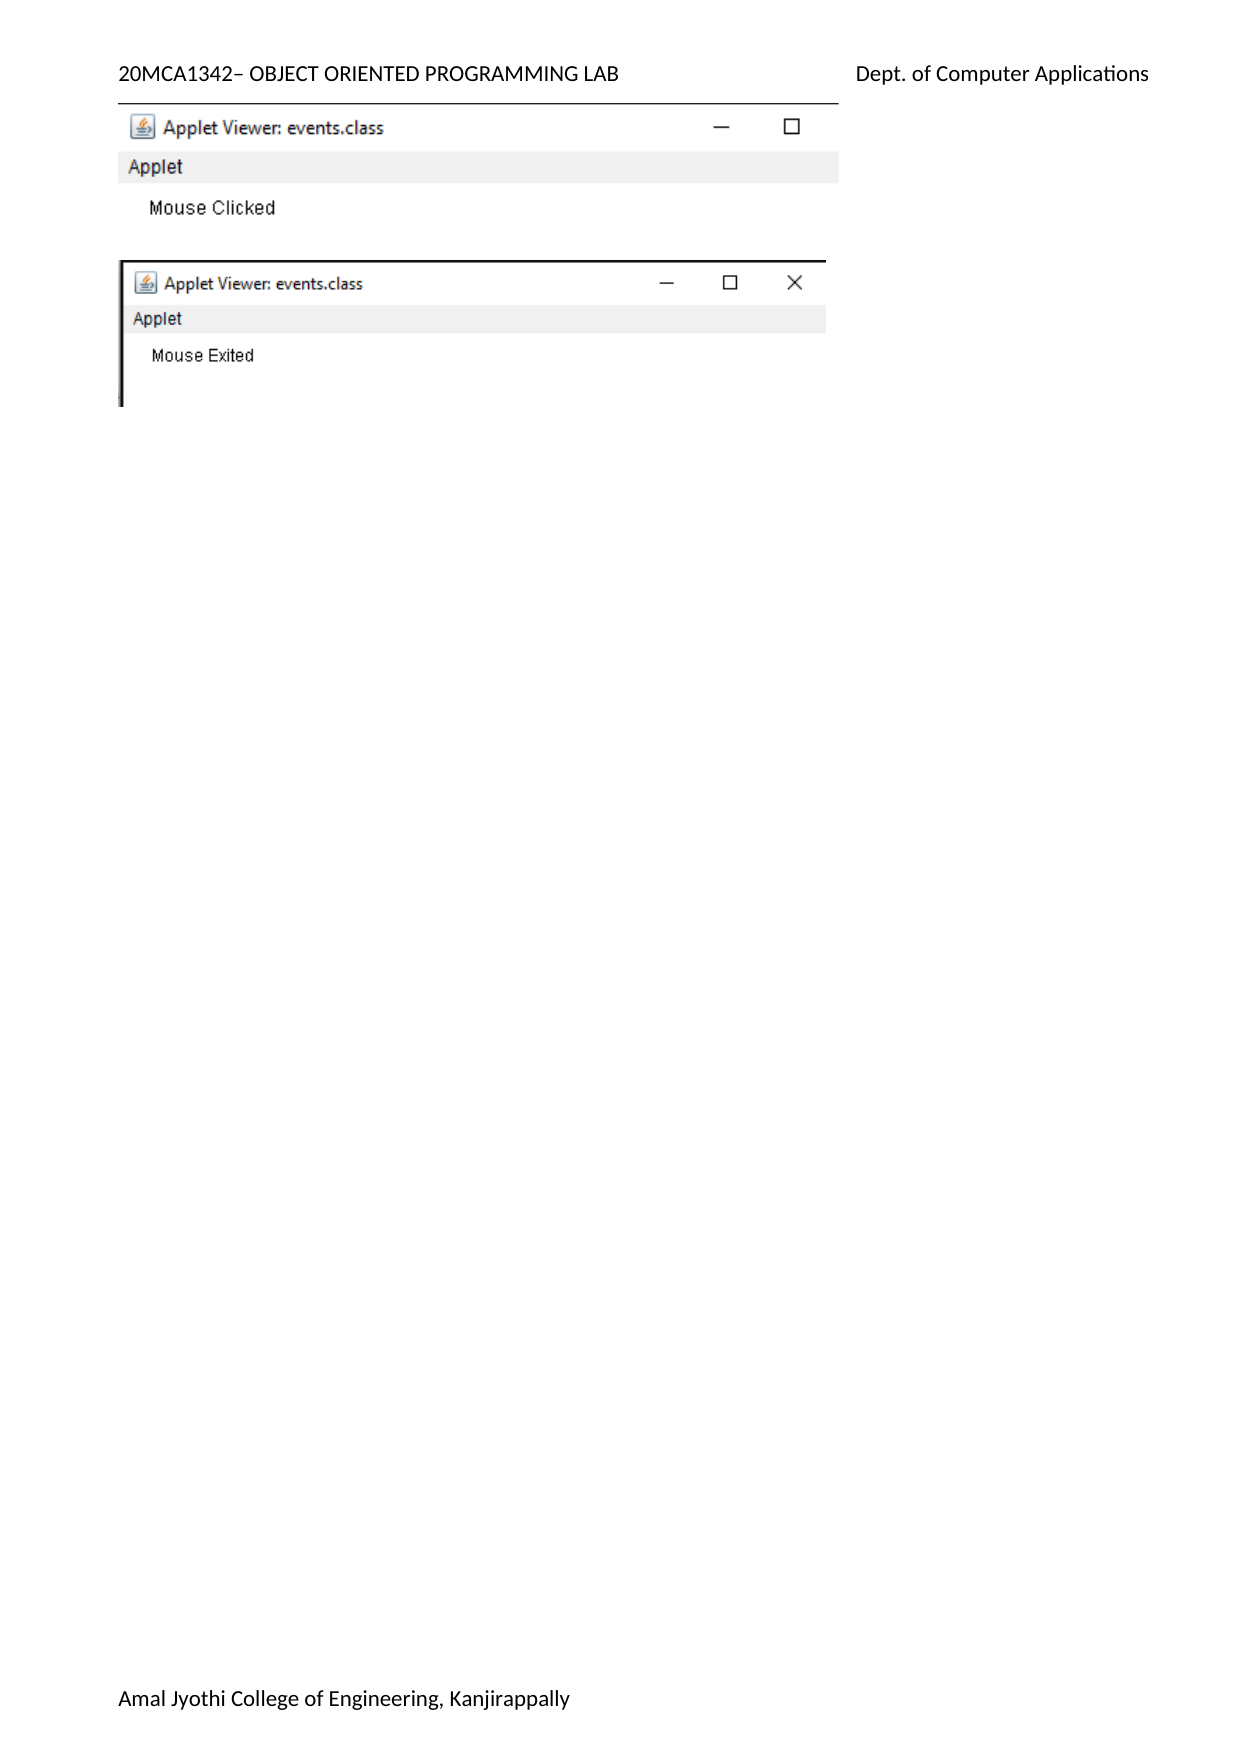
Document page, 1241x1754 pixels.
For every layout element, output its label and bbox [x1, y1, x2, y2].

picture [118, 260, 826, 407]
picture [118, 103, 839, 259]
